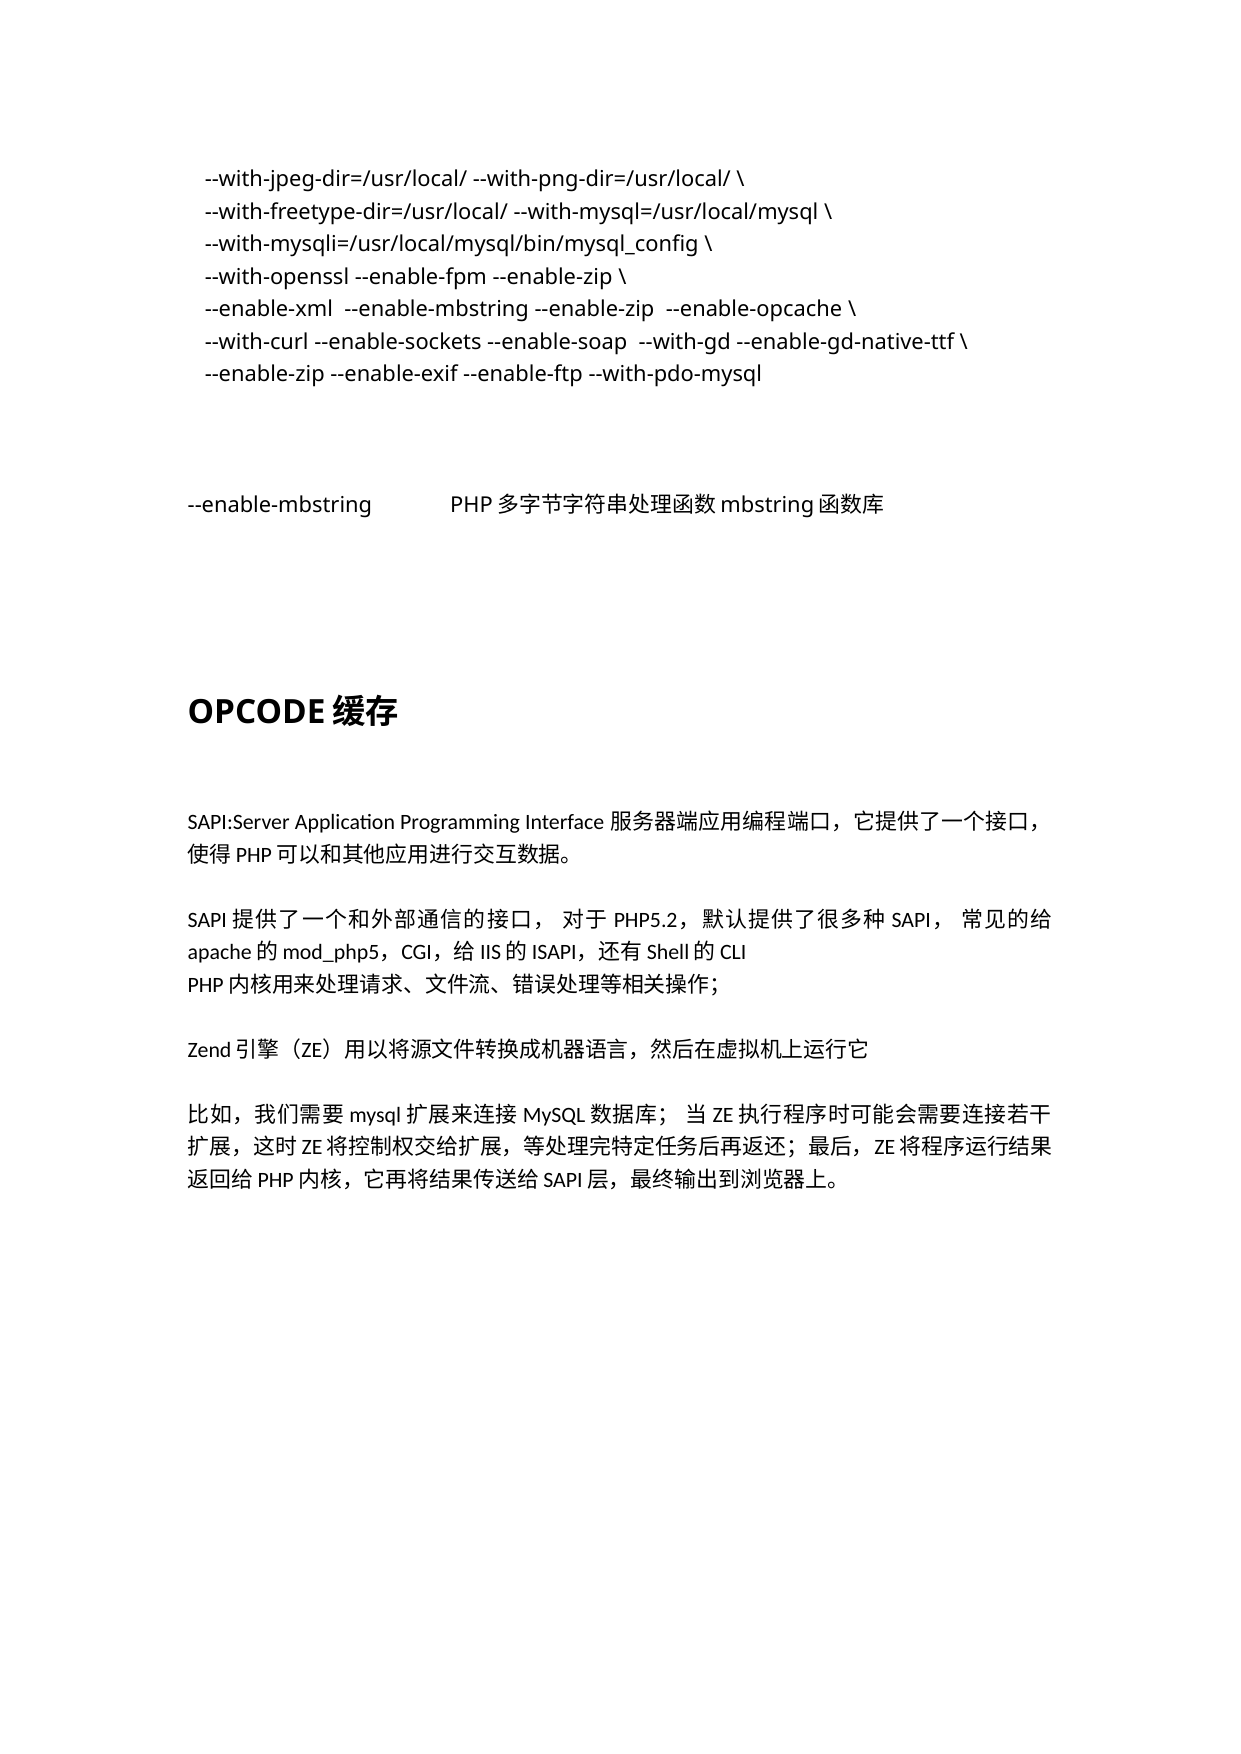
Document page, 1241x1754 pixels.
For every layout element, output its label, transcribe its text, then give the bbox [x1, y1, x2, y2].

text --enable-xml --enable-mbstring --enable-zip --enable-opcache \ [187, 292, 1053, 324]
text SAPI:Server Application Programming Interface 服务器端应用编程端口，它提供了一个接口，使得PHP可以和其他应用进行交互数据。 [187, 804, 1053, 869]
text --with-jpeg-dir=/usr/local/ --with-png-dir=/usr/local/ \ [187, 162, 1053, 194]
subtitle OPCODE缓存 [187, 677, 1053, 742]
text --with-freetype-dir=/usr/local/ --with-mysql=/usr/local/mysql \ [187, 194, 1053, 227]
text SAPI提供了一个和外部通信的接口， 对于PHP5.2，默认提供了很多种SAPI， 常见的给apache的mod_php5，CGI，给IIS的ISAPI，还有Shell的CLI [187, 901, 1053, 966]
text 比如，我们需要mysql扩展来连接MySQL数据库； 当ZE执行程序时可能会需要连接若干扩展，这时ZE将控制权交给扩展，等处理完特定任务后再返还；最后，ZE将程序运行结果返回给PHP内核，它再将结果传送给SAPI层，最终输出到浏览器上。 [187, 1096, 1053, 1194]
text --with-mysqli=/usr/local/mysql/bin/mysql_config \ [187, 227, 1053, 259]
text PHP内核用来处理请求、文件流、错误处理等相关操作； [187, 966, 1053, 999]
text --enable-mbstring PHP多字节字符串处理函数mbstring函数库 [187, 487, 1053, 519]
text --with-curl --enable-sockets --enable-soap --with-gd --enable-gd-native-ttf \ [187, 324, 1053, 357]
text --enable-zip --enable-exif --enable-ftp --with-pdo-mysql [187, 357, 1053, 389]
text --with-openssl --enable-fpm --enable-zip \ [187, 259, 1053, 292]
text Zend引擎（ZE）用以将源文件转换成机器语言，然后在虚拟机上运行它 [187, 1031, 1053, 1064]
